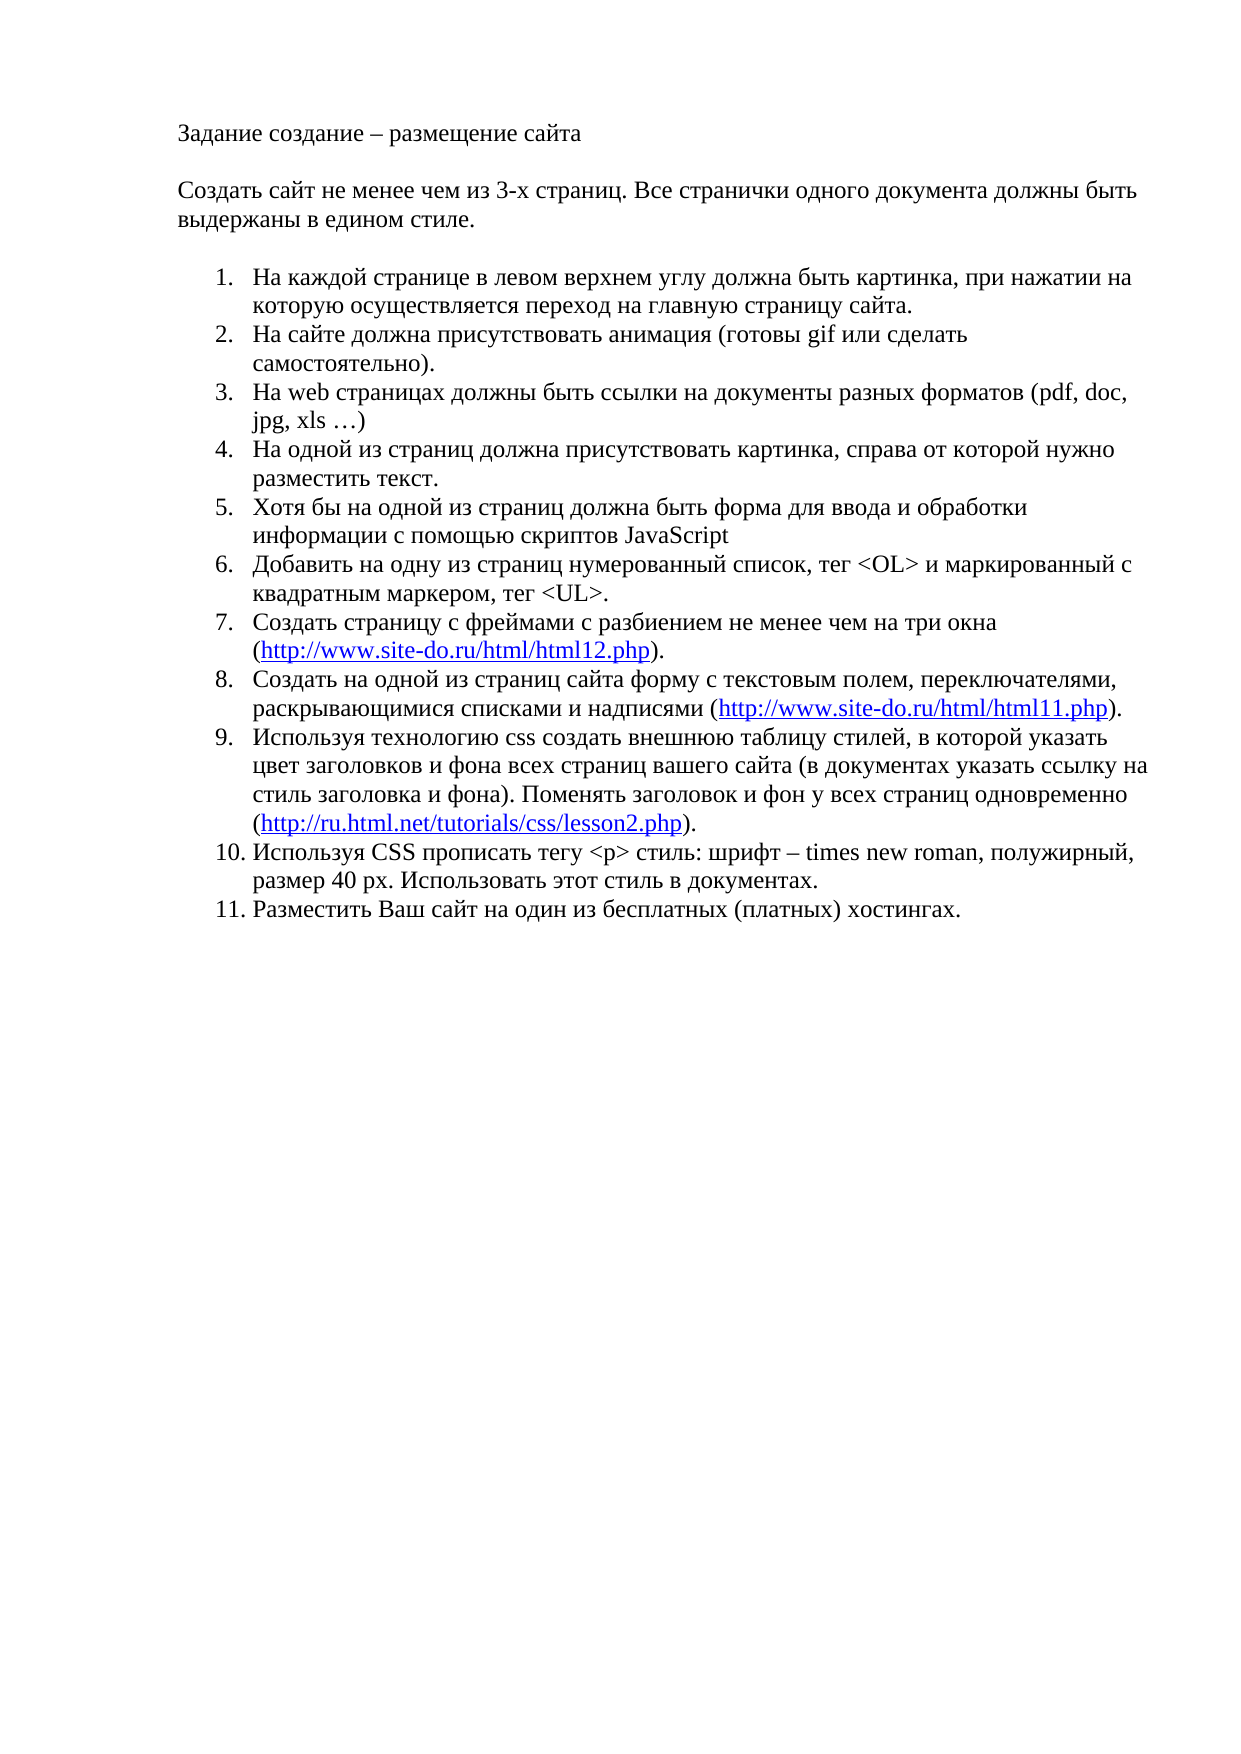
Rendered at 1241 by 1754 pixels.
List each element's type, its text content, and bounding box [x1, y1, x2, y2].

list Добавить на одну из страниц нумерованный список, тег <OL> и маркированный с квадратным маркером, тег <UL>. [215, 549, 1152, 607]
list Создать на одной из страниц сайта форму с текстовым полем, переключателями, раскрывающимися списками и надписями (http://www.site-do.ru/html/html11.php). [215, 664, 1152, 722]
text Создать сайт не менее чем из 3-х страниц. Все странички одного документа должны быть выдержаны в едином стиле. [177, 176, 1152, 233]
list На одной из страниц должна присутствовать картинка, справа от которой нужно разместить текст. [215, 434, 1152, 492]
list Хотя бы на одной из страниц должна быть форма для ввода и обработки информации с помощью скриптов JavaScript [215, 492, 1152, 549]
list На сайте должна присутствовать анимация (готовы gif или сделать самостоятельно). [215, 319, 1152, 377]
list На каждой странице в левом верхнем углу должна быть картинка, при нажатии на которую осуществляется переход на главную страницу сайта. [215, 262, 1152, 319]
list Используя технологию css создать внешнюю таблицу стилей, в которой указать цвет заголовков и фона всех страниц вашего сайта (в документах указать ссылку на стиль заголовка и фона). Поменять заголовок и фон у всех страниц одновременно (http://ru.html.net/tutorials/css/lesson2.php). [215, 722, 1152, 837]
list Используя CSS прописать тегу <p> стиль: шрифт – times new roman, полужирный, размер 40 рх. Использовать этот стиль в документах. [215, 837, 1152, 894]
list Разместить Ваш сайт на один из бесплатных (платных) хостингах. [215, 894, 1152, 923]
list На web страницах должны быть ссылки на документы разных форматов (pdf, doc, jpg, xls …) [215, 377, 1152, 434]
text Задание создание – размещение сайта [177, 118, 1152, 147]
list Создать страницу с фреймами с разбиением не менее чем на три окна (http://www.site-do.ru/html/html12.php). [215, 607, 1152, 664]
